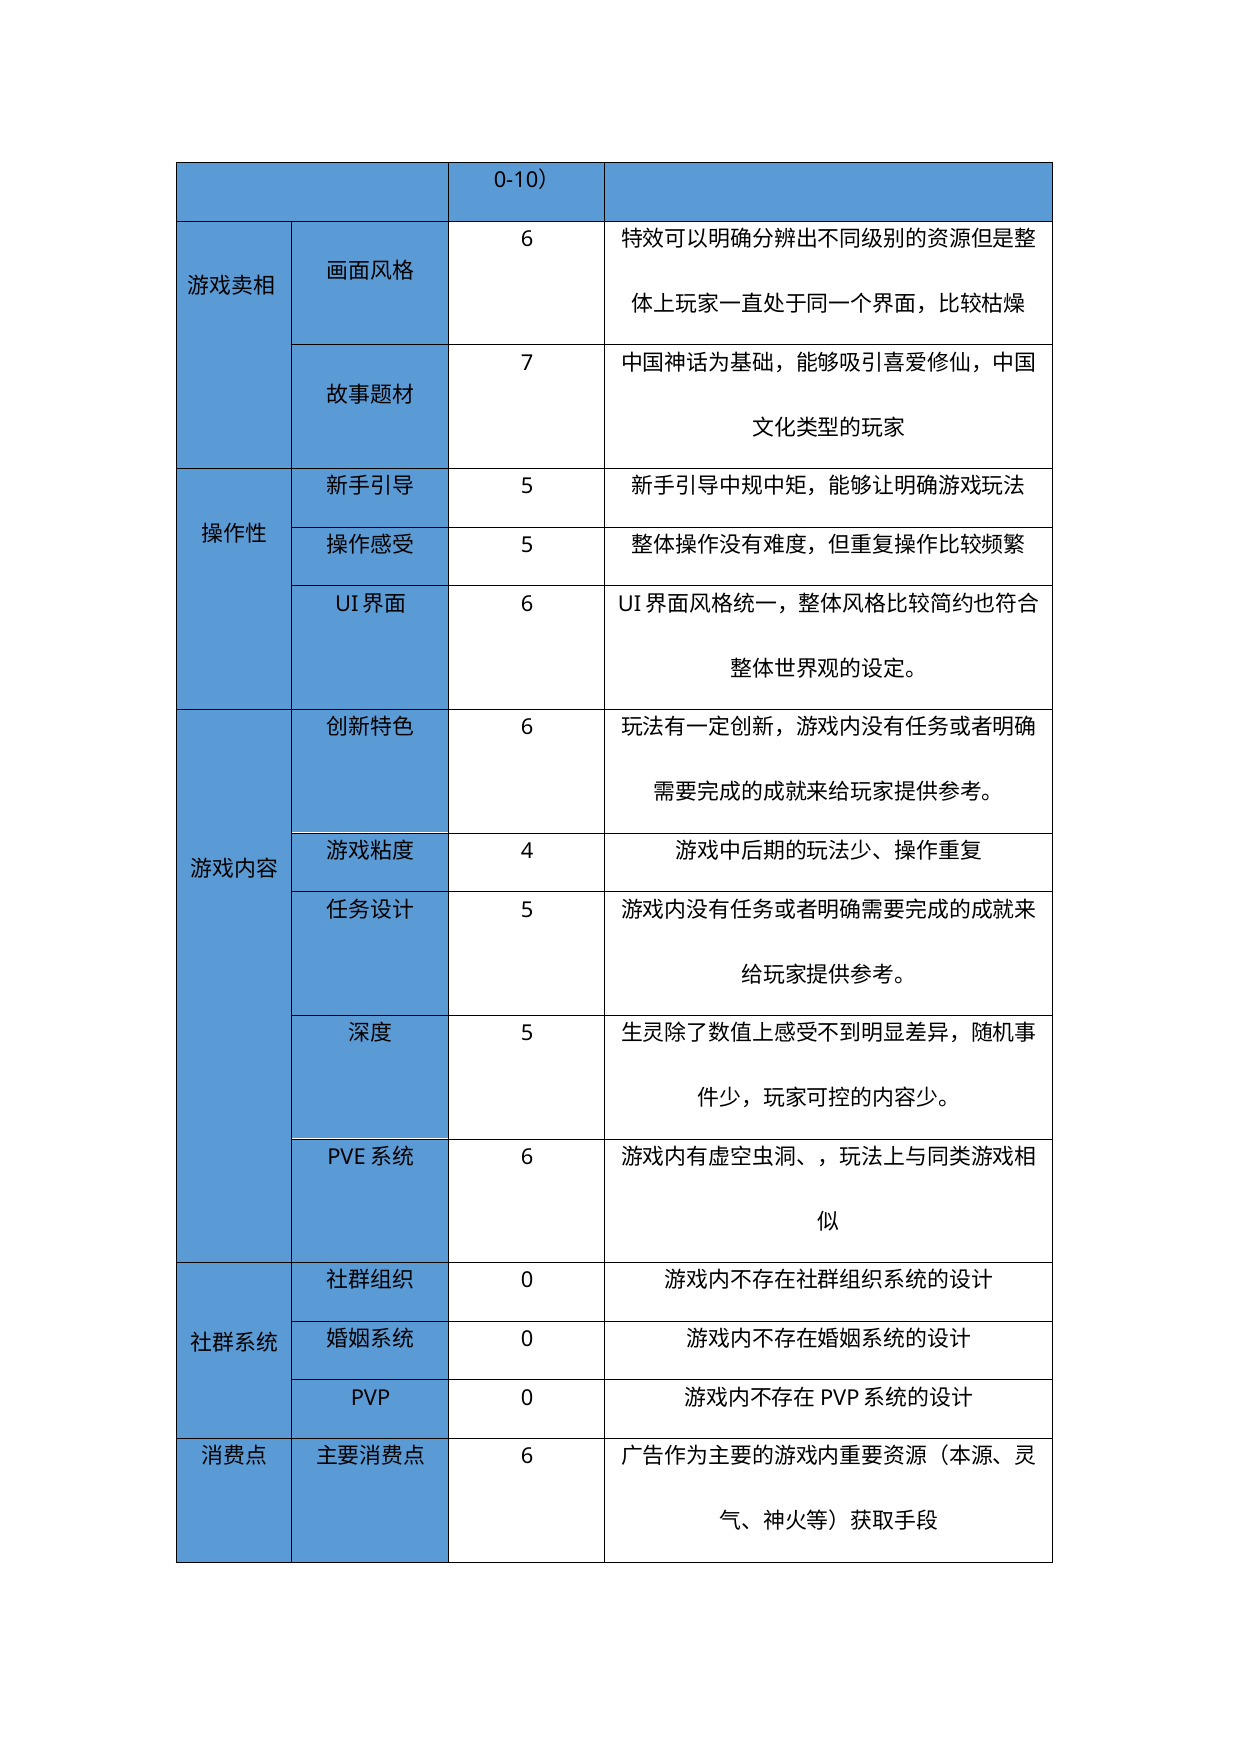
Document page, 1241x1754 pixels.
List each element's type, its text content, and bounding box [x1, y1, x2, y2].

table_cell 生灵除了数值上感受不到明显差异，随机事件少，玩家可控的内容少。 [605, 1016, 1052, 1138]
table_cell 6 [449, 586, 604, 709]
table_cell 新手引导中规中矩，能够让明确游戏玩法 [605, 469, 1052, 527]
table_cell 故事题材 [292, 345, 448, 468]
table_cell 深度 [292, 1016, 448, 1138]
table_cell 新手引导 [292, 469, 448, 527]
table_cell 6 [449, 710, 604, 832]
table_cell 6 [449, 1439, 604, 1562]
table_cell 游戏内不存在婚姻系统的设计 [605, 1322, 1052, 1379]
table_header 评分（评分0-10） [449, 163, 604, 221]
table_cell 特效可以明确分辨出不同级别的资源但是整体上玩家一直处于同一个界面，比较枯燥 [605, 222, 1052, 344]
table_header 评测项目 [177, 163, 448, 221]
table_cell 游戏内容 [177, 710, 291, 1262]
table_cell 0 [449, 1380, 604, 1438]
table_cell 画面风格 [292, 222, 448, 344]
table_cell 社群系统 [177, 1263, 291, 1438]
table_cell 4 [449, 834, 604, 891]
table_header 评分说明 [605, 163, 1052, 221]
table_cell 游戏内不存在社群组织系统的设计 [605, 1263, 1052, 1321]
table_cell 社群组织 [292, 1263, 448, 1321]
table_cell 婚姻系统 [292, 1322, 448, 1379]
table_cell UI界面 [292, 586, 448, 709]
table_cell PVE系统 [292, 1140, 448, 1262]
table_cell 整体操作没有难度，但重复操作比较频繁 [605, 528, 1052, 585]
table_cell 操作性 [177, 469, 291, 709]
table_cell 5 [449, 469, 604, 527]
table_cell 游戏粘度 [292, 834, 448, 891]
table_cell 游戏卖相 [177, 222, 291, 468]
table_cell 6 [449, 1140, 604, 1262]
table_cell 7 [449, 345, 604, 468]
table_cell 消费点 [177, 1439, 291, 1562]
table_cell 0 [449, 1322, 604, 1379]
table_cell 游戏内不存在PVP系统的设计 [605, 1380, 1052, 1438]
table_cell UI界面风格统一，整体风格比较简约也符合整体世界观的设定。 [605, 586, 1052, 709]
table_cell PVP [292, 1380, 448, 1438]
table_cell 5 [449, 528, 604, 585]
table_cell 0 [449, 1263, 604, 1321]
table_cell 创新特色 [292, 710, 448, 832]
table_cell 中国神话为基础，能够吸引喜爱修仙，中国文化类型的玩家 [605, 345, 1052, 468]
table_cell 游戏内没有任务或者明确需要完成的成就来给玩家提供参考。 [605, 892, 1052, 1015]
table_cell 游戏中后期的玩法少、操作重复 [605, 834, 1052, 891]
table_cell 5 [449, 892, 604, 1015]
table_cell 广告作为主要的游戏内重要资源（本源、灵气、神火等）获取手段 [605, 1439, 1052, 1562]
table_cell 任务设计 [292, 892, 448, 1015]
table_cell 主要消费点 [292, 1439, 448, 1562]
table_cell 6 [449, 222, 604, 344]
table_cell 操作感受 [292, 528, 448, 585]
table_cell 玩法有一定创新，游戏内没有任务或者明确需要完成的成就来给玩家提供参考。 [605, 710, 1052, 832]
table_cell 5 [449, 1016, 604, 1138]
table_cell 游戏内有虚空虫洞、，玩法上与同类游戏相似 [605, 1140, 1052, 1262]
